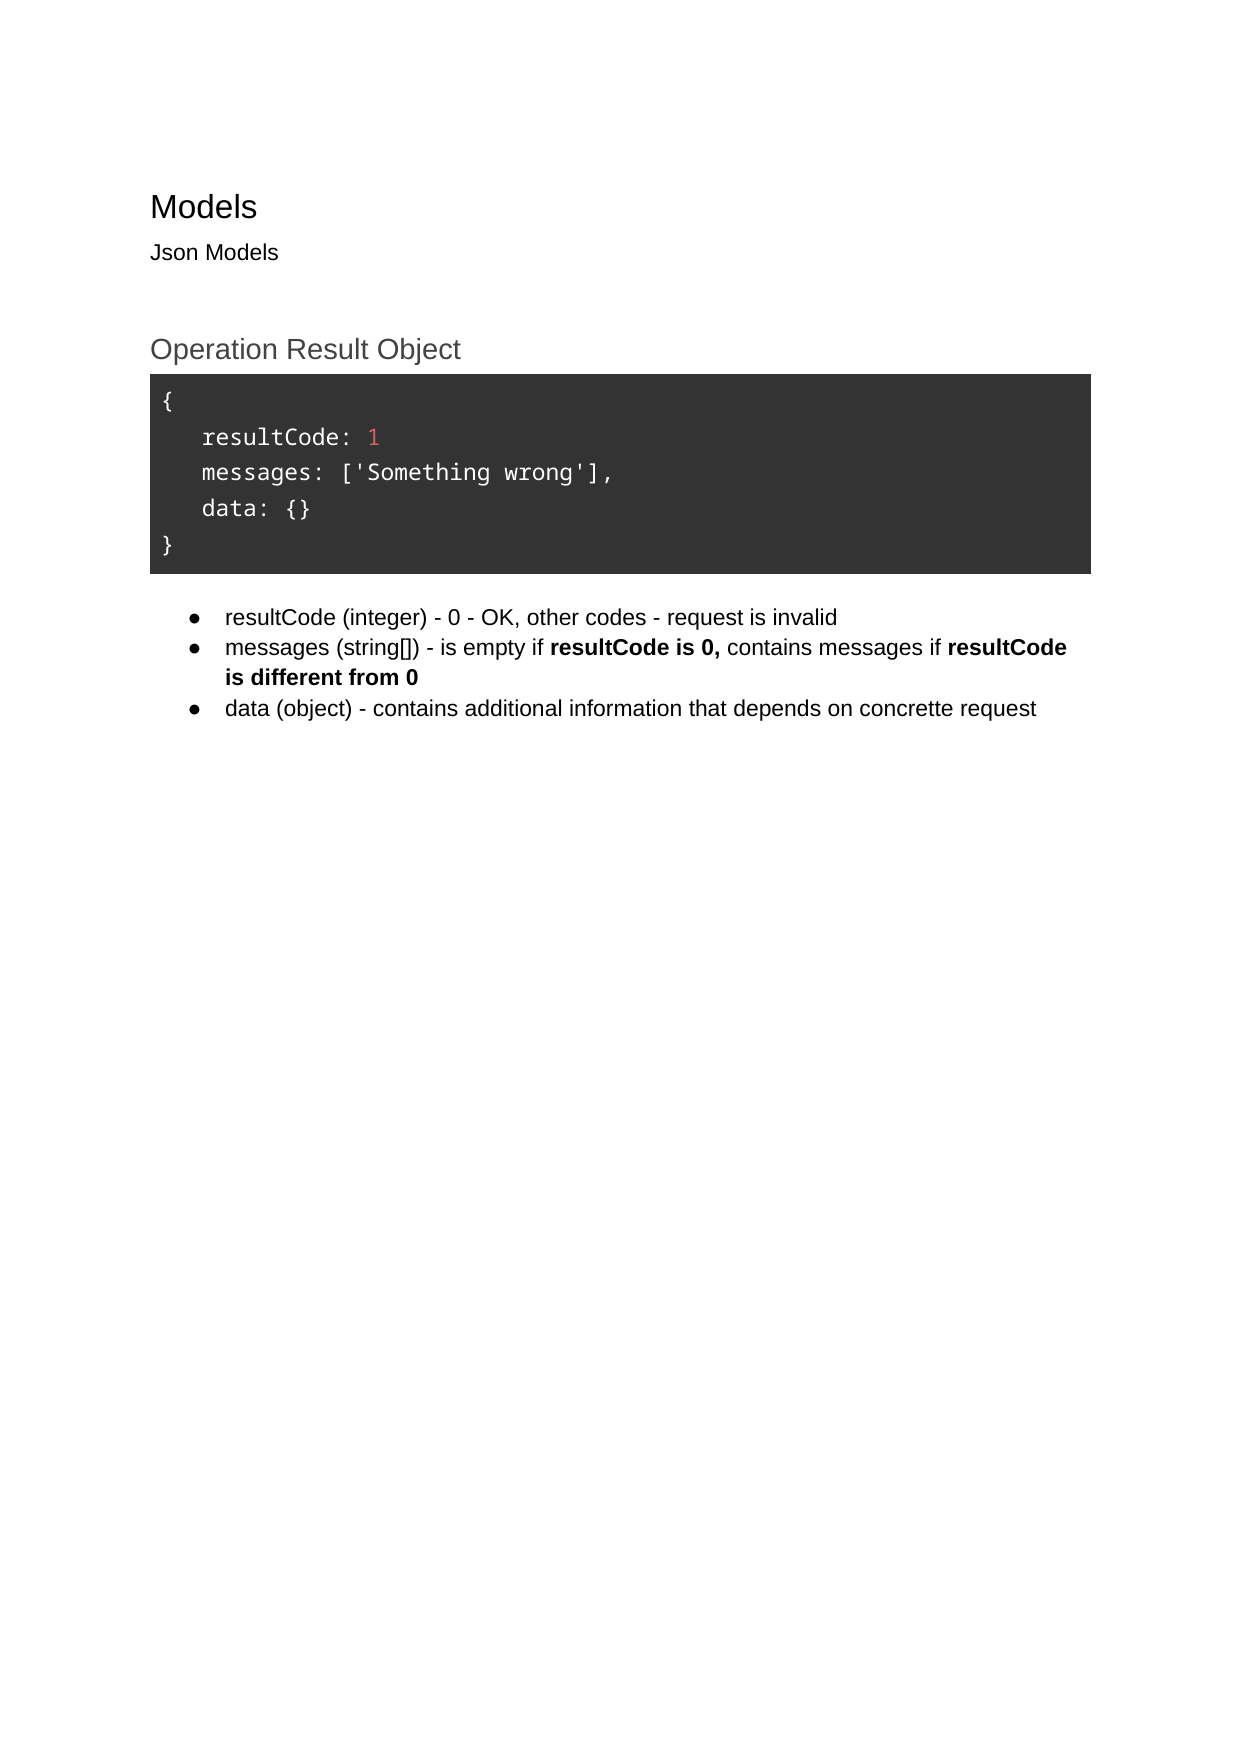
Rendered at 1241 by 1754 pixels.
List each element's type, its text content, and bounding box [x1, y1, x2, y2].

subtitle Operation Result Object [150, 332, 1090, 366]
table_header { resultCode: 1 messages: ['Something wrong'], data: {} } [150, 374, 1091, 574]
list messages (string[]) - is empty if resultCode is 0, contains messages if resultCode is different from 0 [187, 634, 1090, 691]
list data (object) - contains additional information that depends on concrette request [187, 694, 1090, 751]
subtitle Models [150, 187, 1090, 226]
list resultCode (integer) - 0 - OK, other codes - request is invalid [187, 604, 1090, 630]
text Json Models [150, 238, 1090, 265]
